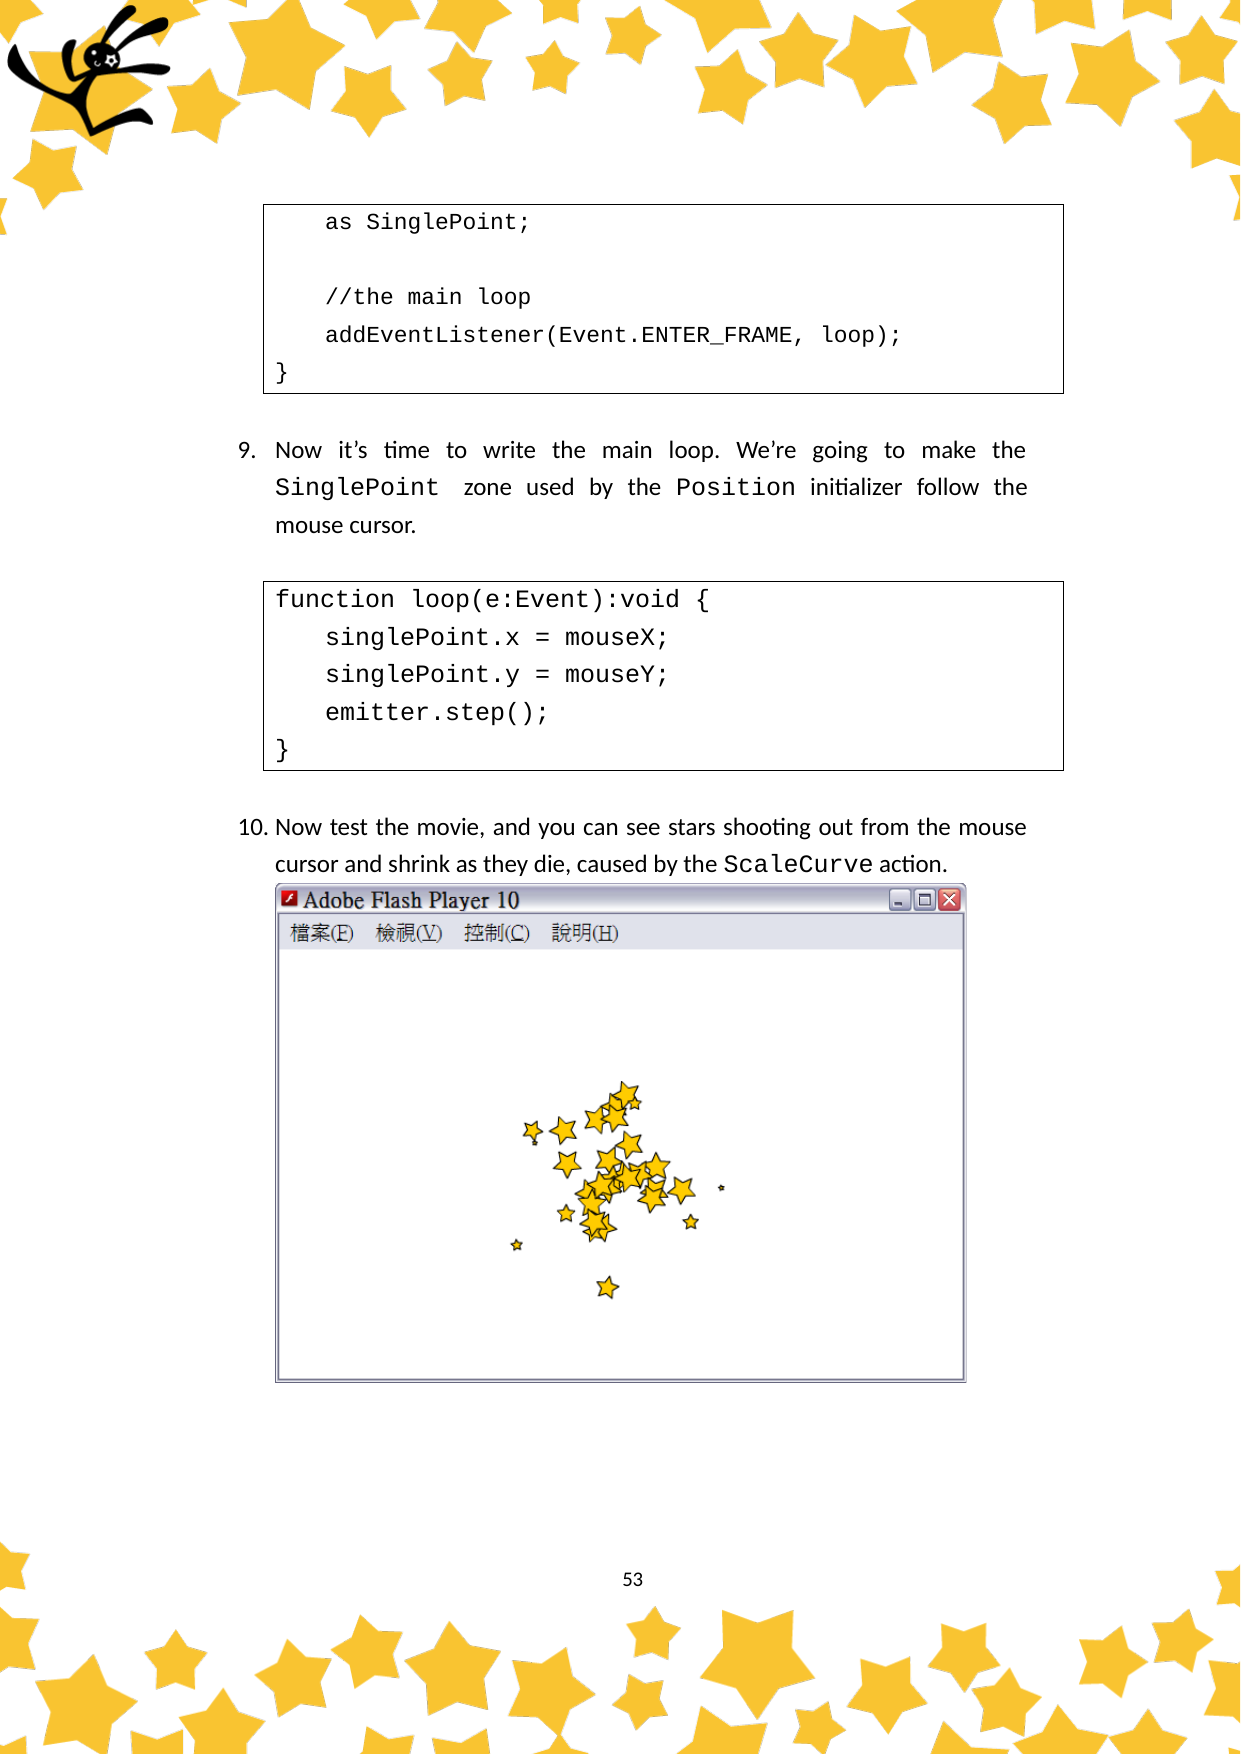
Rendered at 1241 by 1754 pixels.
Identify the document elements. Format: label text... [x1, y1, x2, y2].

list Now it’s time to write the main loop. We’re going to make the SinglePoint zone used by the Position initializer follow the mouse cursor. [237, 431, 1028, 543]
picture [0, 0, 1241, 1754]
list Now test the movie, and you can see stars shooting out from the mouse cursor and shrink as they die, caused by the ScaleCurve action. [237, 808, 1028, 883]
table_header function loop(e:Event):void { singlePoint.x = mouseX; singlePoint.y = mouseY; emitter.step(); } [264, 582, 1063, 769]
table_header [264, 205, 1063, 392]
